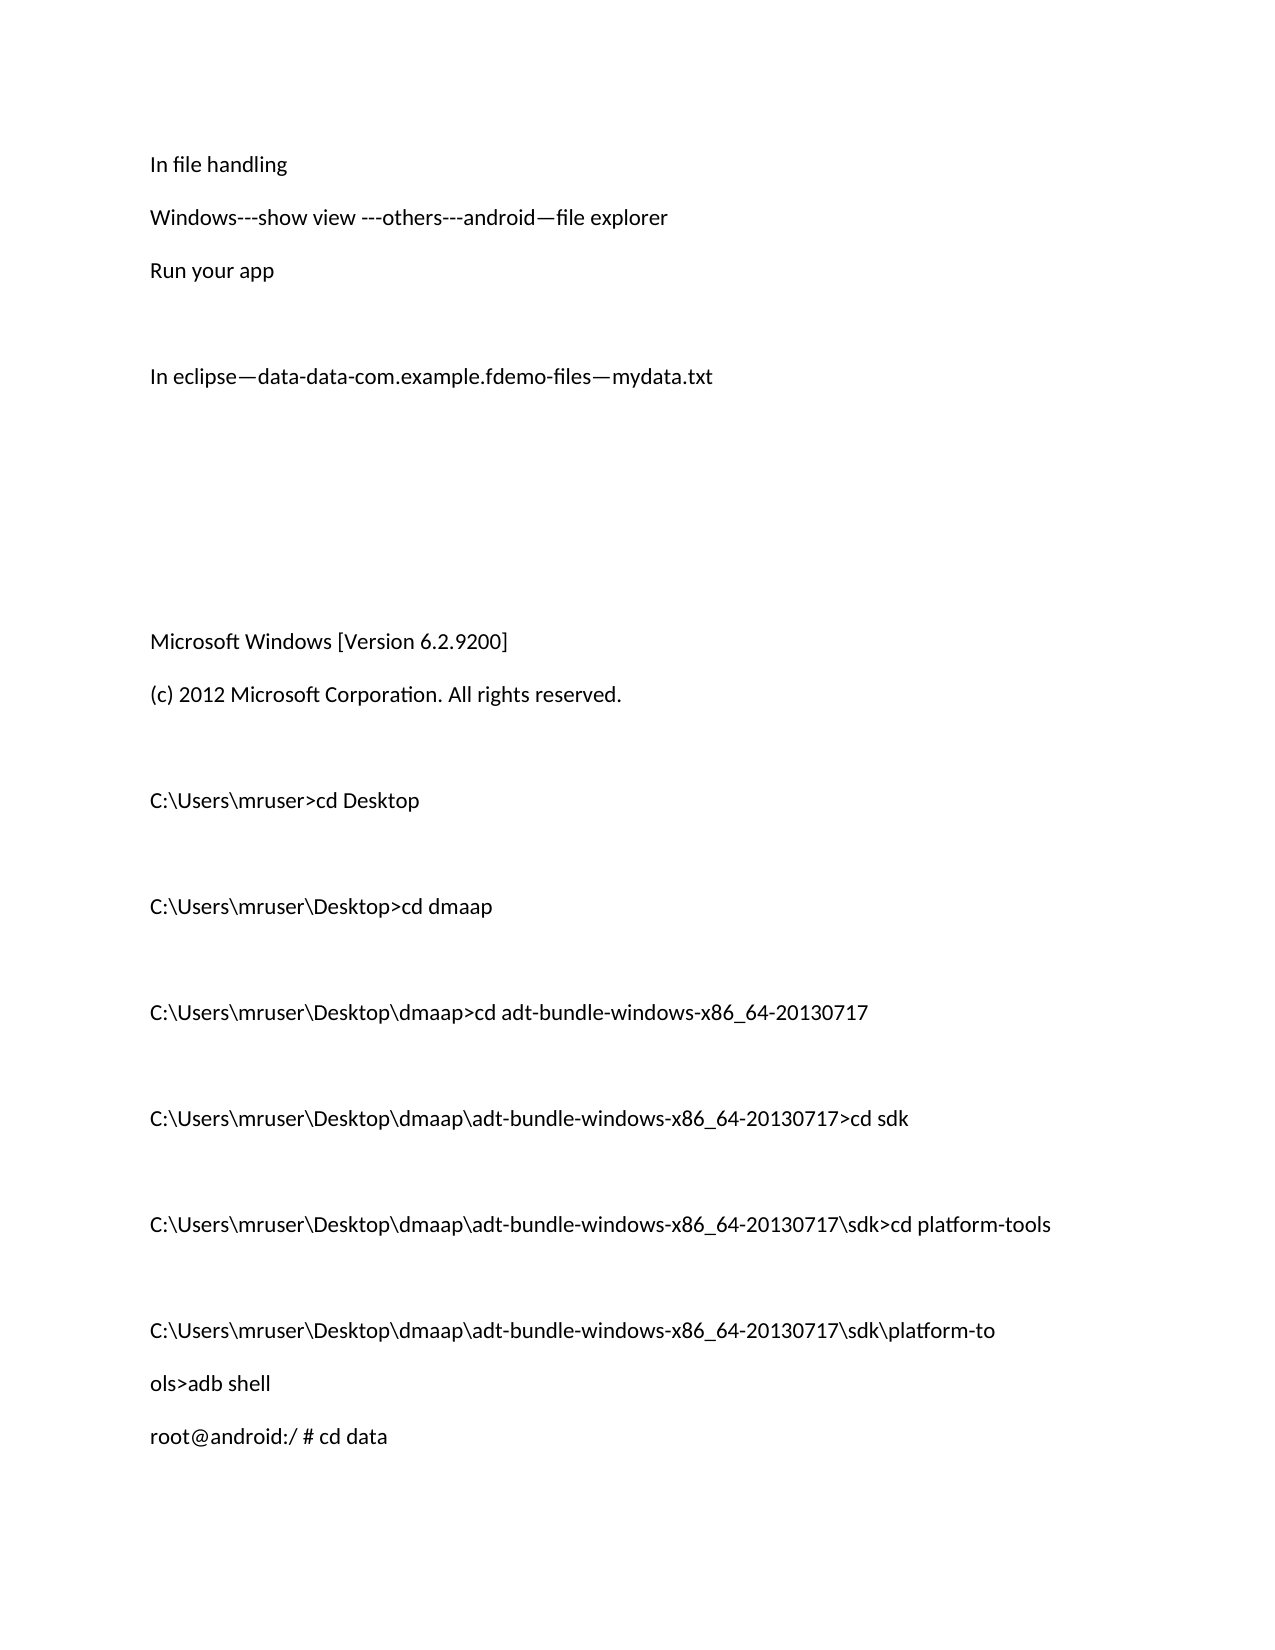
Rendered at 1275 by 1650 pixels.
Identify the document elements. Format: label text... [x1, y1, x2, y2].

text C:\Users\mruser\Desktop\dmaap\adt-bundle-windows-x86_64-20130717\sdk>cd platform-tools [150, 1210, 1125, 1238]
text C:\Users\mruser\Desktop\dmaap>cd adt-bundle-windows-x86_64-20130717 [150, 998, 1125, 1026]
text C:\Users\mruser>cd Desktop [150, 786, 1125, 814]
text (c) 2012 Microsoft Corporation. All rights reserved. [150, 680, 1125, 708]
text In eclipse—data-data-com.example.fdemo-files—mydata.txt [150, 362, 1125, 390]
text Run your app [150, 256, 1125, 284]
text ols>adb shell [150, 1369, 1125, 1397]
text C:\Users\mruser\Desktop\dmaap\adt-bundle-windows-x86_64-20130717>cd sdk [150, 1104, 1125, 1132]
text C:\Users\mruser\Desktop>cd dmaap [150, 892, 1125, 920]
text C:\Users\mruser\Desktop\dmaap\adt-bundle-windows-x86_64-20130717\sdk\platform-to [150, 1316, 1125, 1344]
text In file handling [150, 150, 1125, 178]
text root@android:/ # cd data [150, 1422, 1125, 1451]
text Microsoft Windows [Version 6.2.9200] [150, 627, 1125, 655]
text Windows---show view ---others---android—file explorer [150, 203, 1125, 231]
